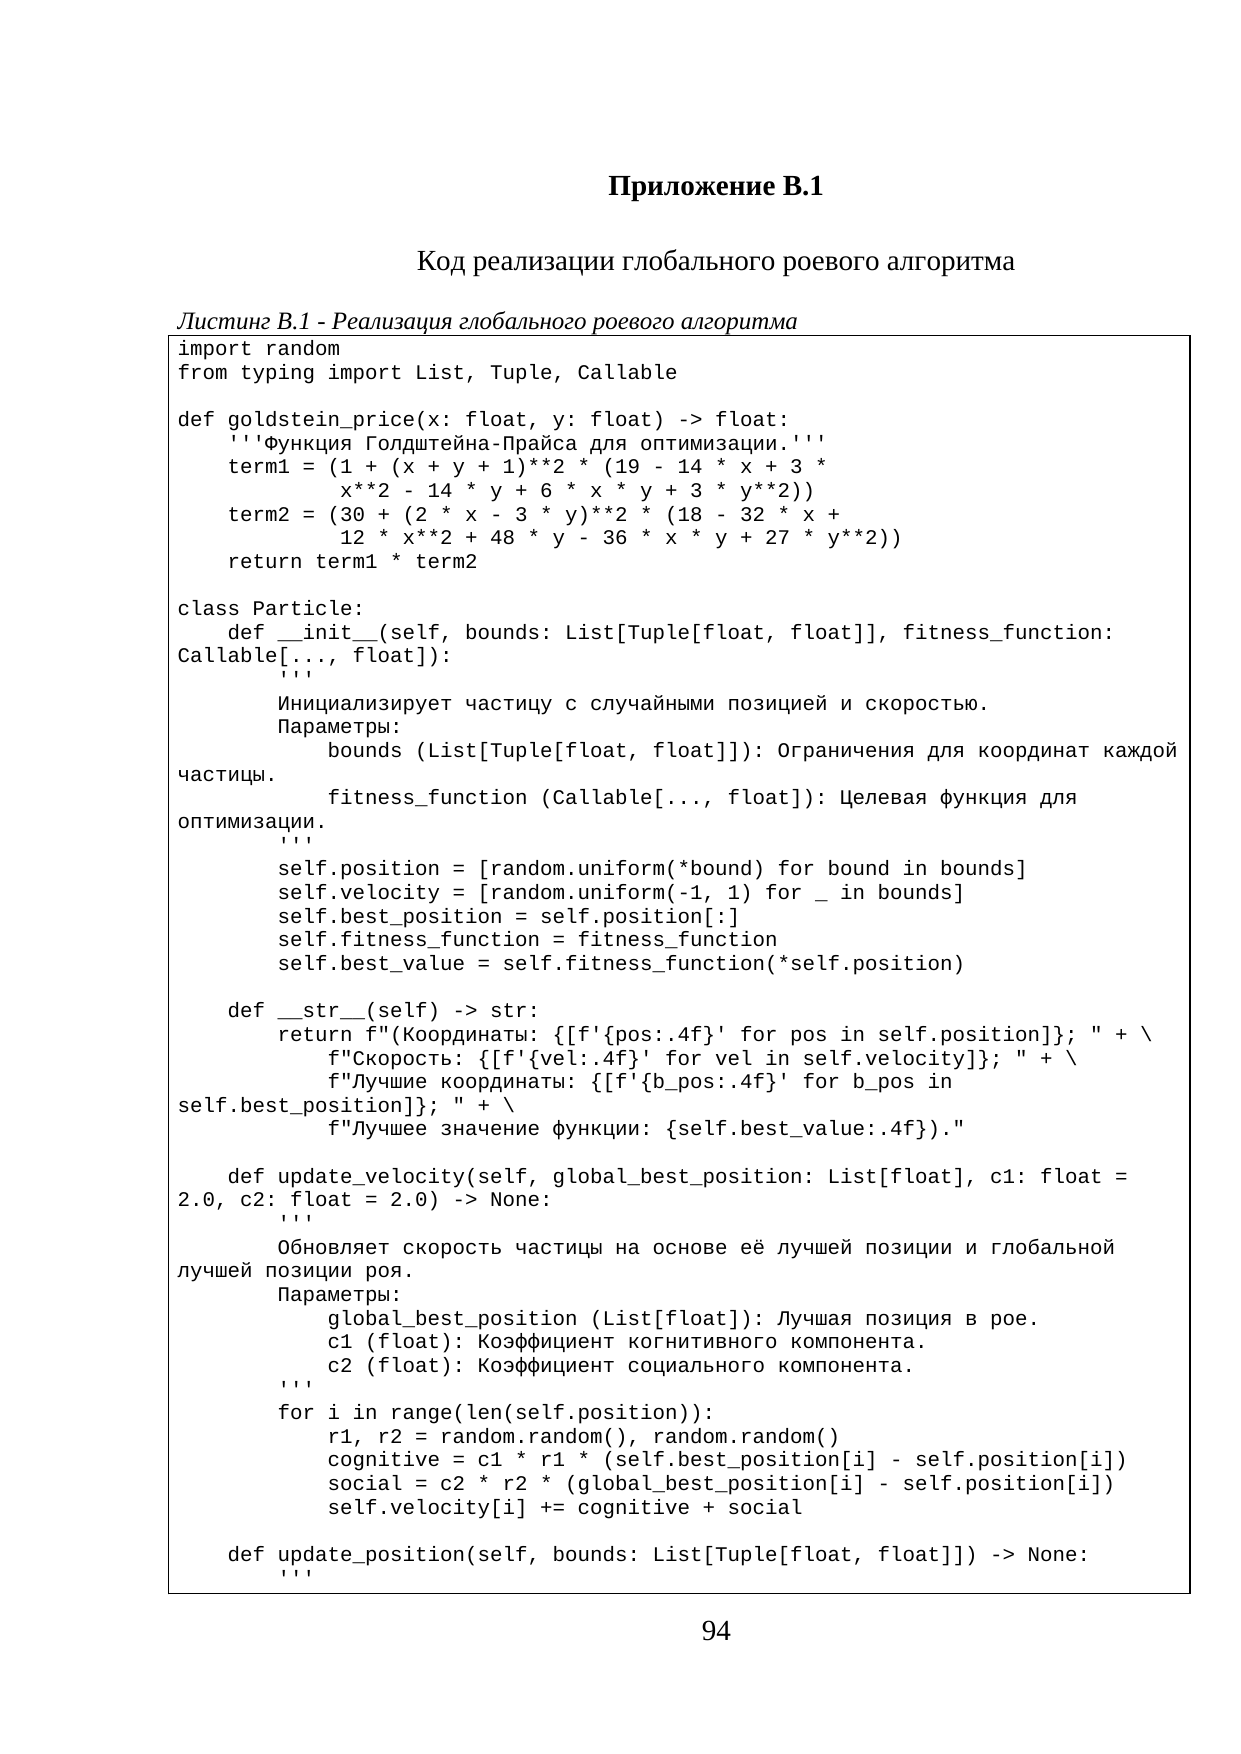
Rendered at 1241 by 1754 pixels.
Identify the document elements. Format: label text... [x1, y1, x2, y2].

text '''Функция Голдштейна-Прайса для оптимизации.''' [177, 433, 1181, 456]
text f"Скорость: {[f'{vel:.4f}' for vel in self.velocity]}; " + \ [177, 1047, 1181, 1071]
text ''' [169, 1564, 1189, 1593]
text c1 (float): Коэффициент когнитивного компонента. [177, 1331, 1181, 1355]
text Код реализации глобального роевого алгоритма [177, 243, 1181, 277]
text def goldstein_price(x: float, y: float) -> float: [177, 409, 1181, 433]
text def __init__(self, bounds: List[Tuple[float, float]], fitness_function: Callable[..., float]): [177, 622, 1181, 669]
text term2 = (30 + (2 * x - 3 * y)**2 * (18 - 32 * x + [177, 504, 1181, 527]
text def __str__(self) -> str: [177, 1000, 1181, 1024]
text cognitive = c1 * r1 * (self.best_position[i] - self.position[i]) [177, 1449, 1181, 1473]
text ''' [177, 1378, 1181, 1402]
text Листинг В.1 - Реализация глобального роевого алгоритма [177, 306, 1181, 335]
text social = c2 * r2 * (global_best_position[i] - self.position[i]) [177, 1473, 1181, 1497]
text bounds (List[Tuple[float, float]]): Ограничения для координат каждой частицы. [177, 740, 1181, 787]
text class Particle: [177, 598, 1181, 622]
text def update_position(self, bounds: List[Tuple[float, float]]) -> None: [177, 1544, 1181, 1564]
text global_best_position (List[float]): Лучшая позиция в рое. [177, 1308, 1181, 1331]
text 12 * x**2 + 48 * y - 36 * x * y + 27 * y**2)) [177, 527, 1181, 551]
text for i in range(len(self.position)): [177, 1402, 1181, 1426]
text self.velocity[i] += cognitive + social [177, 1497, 1181, 1520]
text c2 (float): Коэффициент социального компонента. [177, 1355, 1181, 1378]
text ''' [177, 835, 1181, 858]
text Инициализирует частицу с случайными позицией и скоростью. [177, 693, 1181, 716]
text self.fitness_function = fitness_function [177, 929, 1181, 953]
text return f"(Координаты: {[f'{pos:.4f}' for pos in self.position]}; " + \ [177, 1024, 1181, 1047]
text ''' [177, 1213, 1181, 1237]
text fitness_function (Callable[..., float]): Целевая функция для оптимизации. [177, 787, 1181, 835]
text Параметры: [177, 716, 1181, 740]
text Обновляет скорость частицы на основе её лучшей позиции и глобальной лучшей позиции роя. [177, 1237, 1181, 1284]
text self.velocity = [random.uniform(-1, 1) for _ in bounds] [177, 882, 1181, 906]
text self.best_value = self.fitness_function(*self.position) [177, 953, 1181, 977]
text return term1 * term2 [177, 551, 1181, 574]
text import random [169, 336, 1189, 362]
text r1, r2 = random.random(), random.random() [177, 1426, 1181, 1449]
text term1 = (1 + (x + y + 1)**2 * (19 - 14 * x + 3 * [177, 456, 1181, 480]
text def update_velocity(self, global_best_position: List[float], c1: float = 2.0, c2: float = 2.0) -> None: [177, 1166, 1181, 1213]
text self.position = [random.uniform(*bound) for bound in bounds] [177, 858, 1181, 882]
text self.best_position = self.position[:] [177, 906, 1181, 929]
text ''' [177, 669, 1181, 693]
text from typing import List, Tuple, Callable [177, 362, 1181, 385]
text x**2 - 14 * y + 6 * x * y + 3 * y**2)) [177, 480, 1181, 504]
text f"Лучшие координаты: {[f'{b_pos:.4f}' for b_pos in self.best_position]}; " + \ [177, 1071, 1181, 1118]
text f"Лучшее значение функции: {self.best_value:.4f})." [177, 1118, 1181, 1142]
subtitle Приложение В.1 [177, 168, 1181, 202]
text Параметры: [177, 1284, 1181, 1308]
